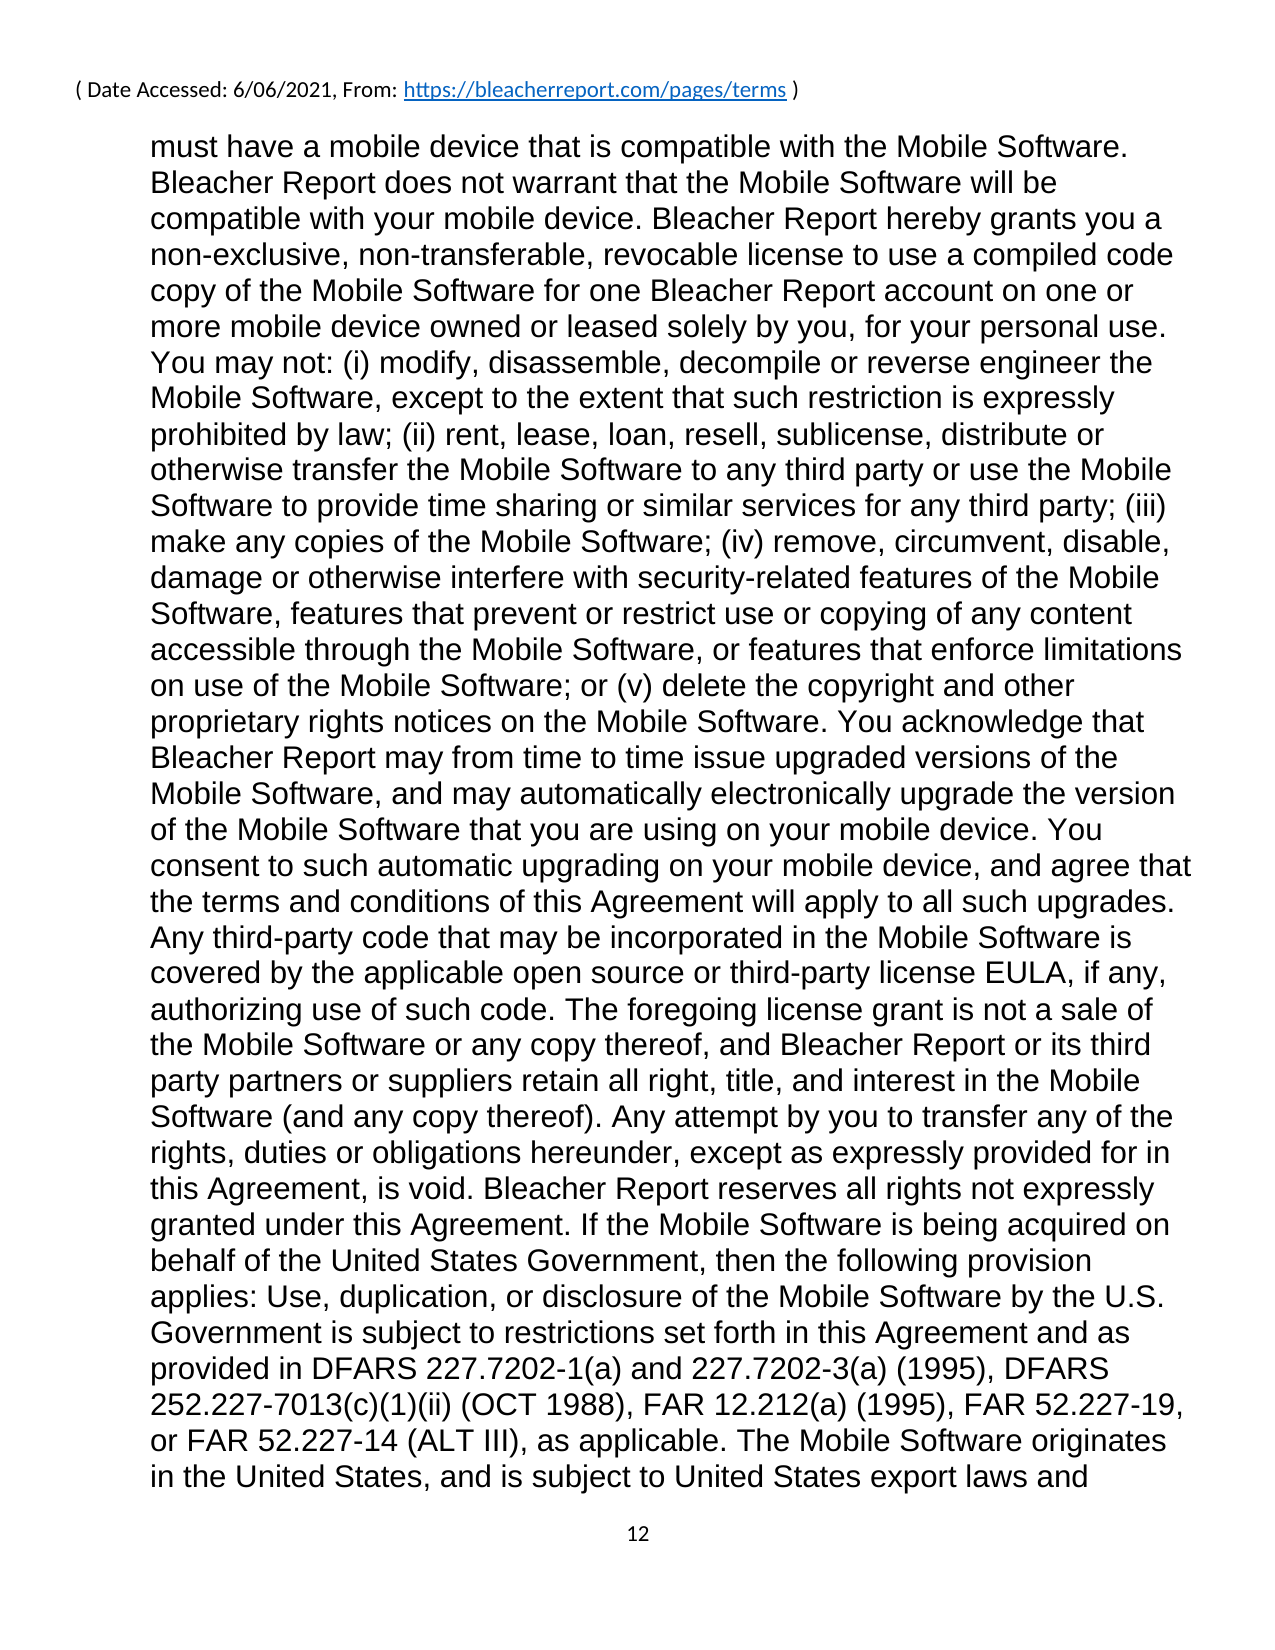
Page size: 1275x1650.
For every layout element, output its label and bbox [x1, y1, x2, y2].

list [112, 128, 1200, 1494]
